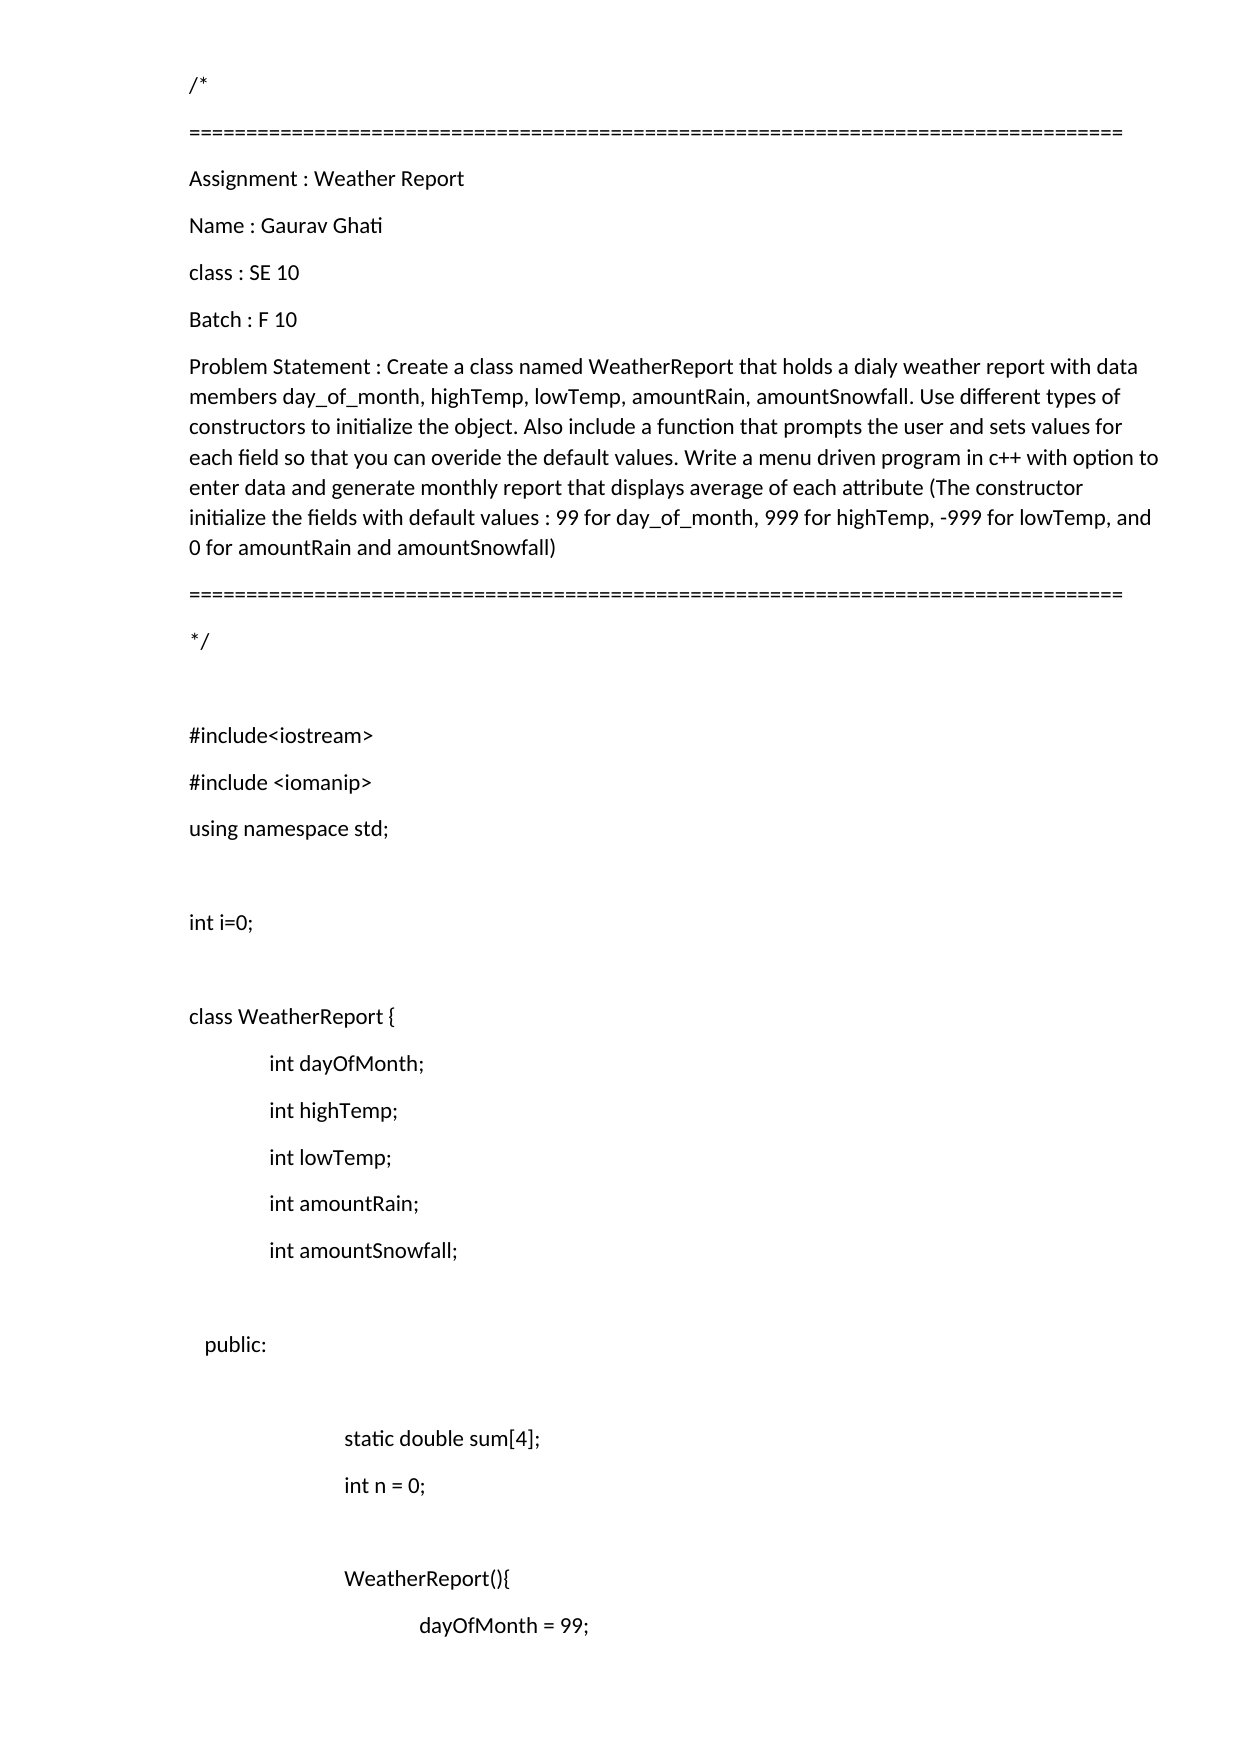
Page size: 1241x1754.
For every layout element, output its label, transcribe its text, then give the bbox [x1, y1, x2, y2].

text Name : Gaurav Ghati [189, 211, 1165, 239]
text static double sum[4]; [189, 1424, 1165, 1452]
text Problem Statement : Create a class named WeatherReport that holds a dialy weather report with data members day_of_month, highTemp, lowTemp, amountRain, amountSnowfall. Use different types of constructors to initialize the object. Also include a function that prompts the user and sets values for each field so that you can overide the default values. Write a menu driven program in c++ with option to enter data and generate monthly report that displays average of each attribute (The constructor initialize the fields with default values : 99 for day_of_month, 999 for highTemp, -999 for lowTemp, and 0 for amountRain and amountSnowfall) [189, 352, 1165, 561]
text int lowTemp; [189, 1143, 1165, 1171]
text using namespace std; [189, 814, 1165, 843]
text /* [189, 71, 1165, 99]
text int amountSnowfall; [189, 1236, 1165, 1264]
text ================================================================================== [189, 580, 1165, 608]
text int dayOfMonth; [189, 1049, 1165, 1077]
text #include<iostream> [189, 721, 1165, 749]
text int highTemp; [189, 1096, 1165, 1124]
text class WeatherReport { [189, 1002, 1165, 1030]
text #include <iomanip> [189, 768, 1165, 796]
text public: [189, 1330, 1165, 1358]
text int i=0; [189, 908, 1165, 936]
text ================================================================================== [189, 118, 1165, 146]
text */ [189, 627, 1165, 655]
text dayOfMonth = 99; [189, 1611, 1165, 1639]
text int amountRain; [189, 1189, 1165, 1218]
text class : SE 10 [189, 258, 1165, 286]
text Batch : F 10 [189, 305, 1165, 333]
text WeatherReport(){ [189, 1564, 1165, 1593]
text Assignment : Weather Report [189, 164, 1165, 193]
text int n = 0; [189, 1471, 1165, 1499]
